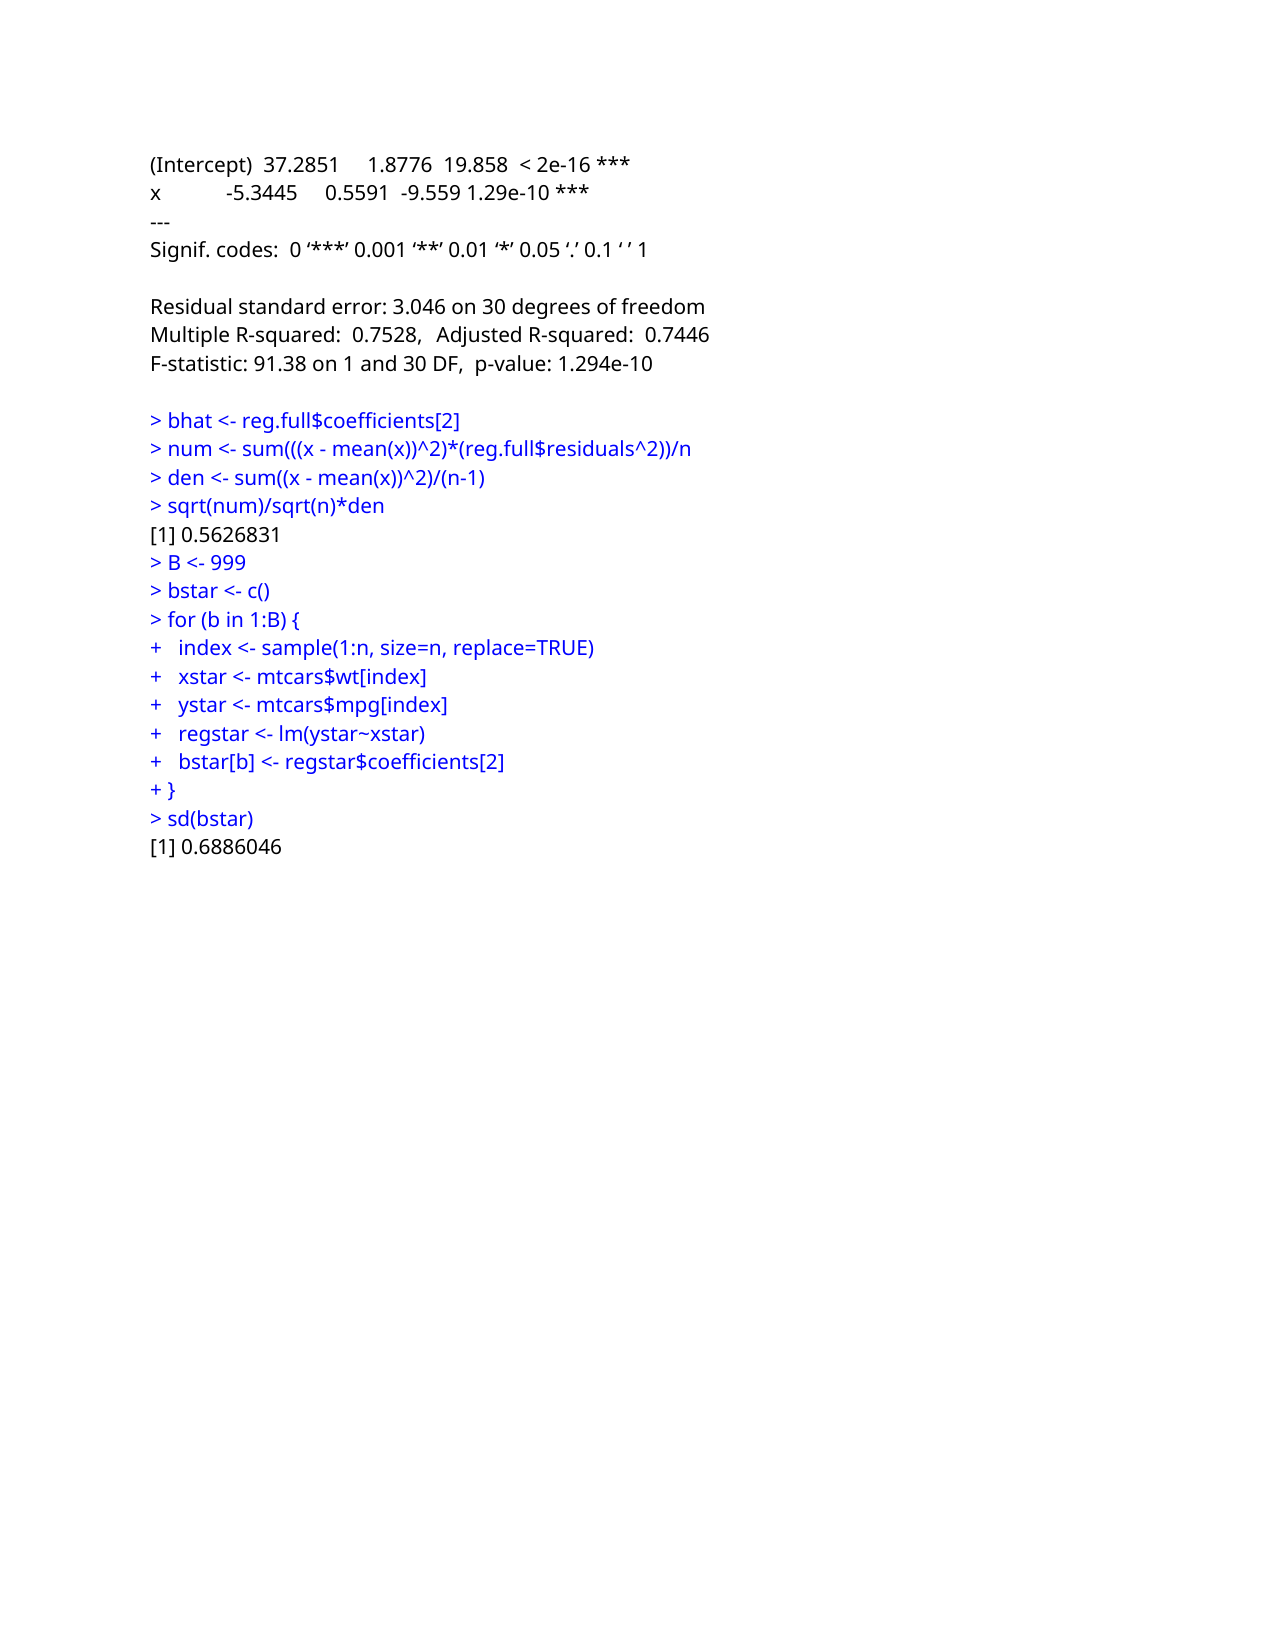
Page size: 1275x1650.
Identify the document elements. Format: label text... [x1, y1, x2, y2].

text [1] 0.6886046 [150, 832, 1125, 861]
text x -5.3445 0.5591 -9.559 1.29e-10 *** [150, 178, 1125, 207]
text + regstar <- lm(ystar~xstar) [150, 719, 1125, 747]
text Residual standard error: 3.046 on 30 degrees of freedom [150, 292, 1125, 321]
text Signif. codes: 0 ‘***’ 0.001 ‘**’ 0.01 ‘*’ 0.05 ‘.’ 0.1 ‘ ’ 1 [150, 235, 1125, 264]
text Multiple R-squared: 0.7528, Adjusted R-squared: 0.7446 [150, 321, 1125, 349]
text > bhat <- reg.full$coefficients[2] [150, 406, 1125, 434]
text + index <- sample(1:n, size=n, replace=TRUE) [150, 633, 1125, 662]
text + ystar <- mtcars$mpg[index] [150, 690, 1125, 719]
text --- [150, 207, 1125, 235]
text > B <- 999 [150, 548, 1125, 577]
text + bstar[b] <- regstar$coefficients[2] [150, 747, 1125, 776]
text [1] 0.5626831 [150, 520, 1125, 548]
text (Intercept) 37.2851 1.8776 19.858 < 2e-16 *** [150, 150, 1125, 178]
text F-statistic: 91.38 on 1 and 30 DF, p-value: 1.294e-10 [150, 349, 1125, 377]
text + xstar <- mtcars$wt[index] [150, 662, 1125, 690]
text > den <- sum((x - mean(x))^2)/(n-1) [150, 463, 1125, 491]
text > sd(bstar) [150, 804, 1125, 832]
text > num <- sum(((x - mean(x))^2)*(reg.full$residuals^2))/n [150, 434, 1125, 463]
text > bstar <- c() [150, 577, 1125, 605]
text + } [150, 776, 1125, 804]
text > for (b in 1:B) { [150, 605, 1125, 633]
text > sqrt(num)/sqrt(n)*den [150, 491, 1125, 520]
